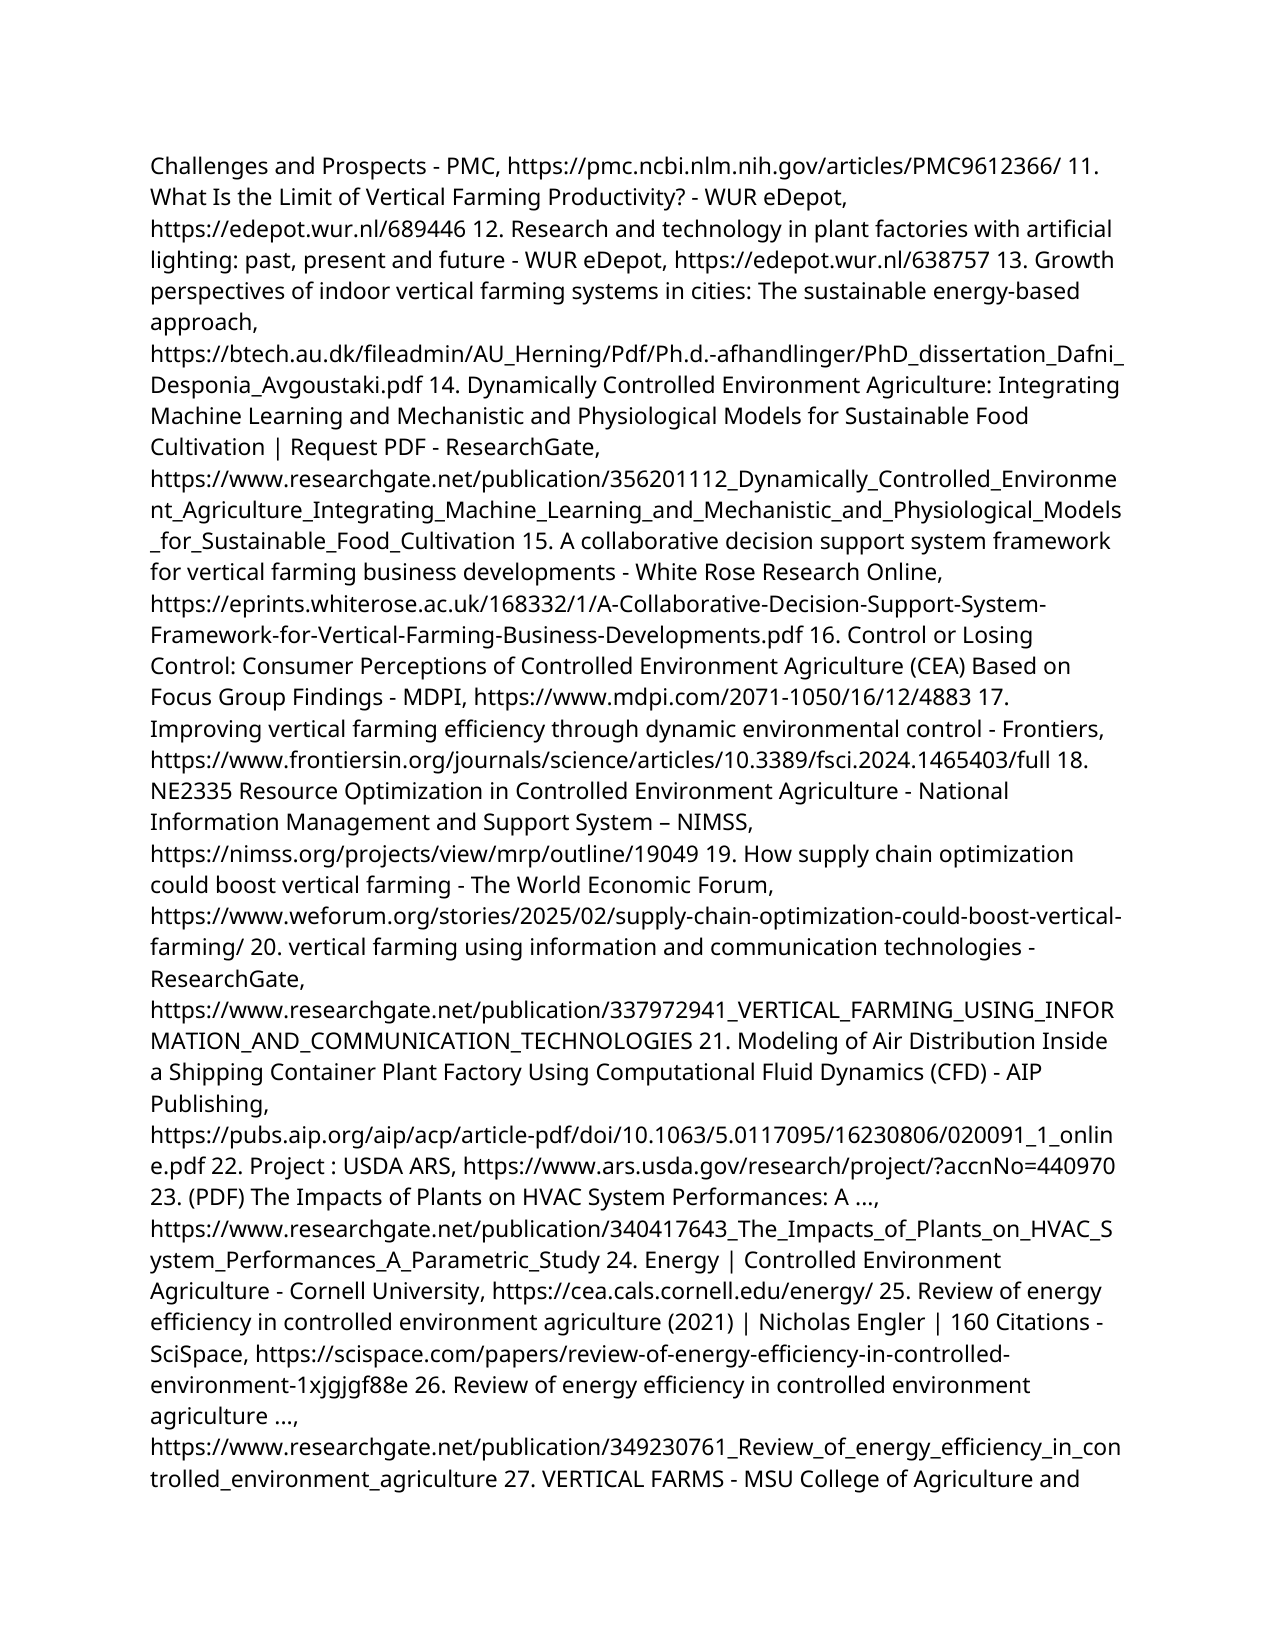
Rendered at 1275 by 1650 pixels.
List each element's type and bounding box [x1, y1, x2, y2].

text [150, 150, 1125, 1494]
